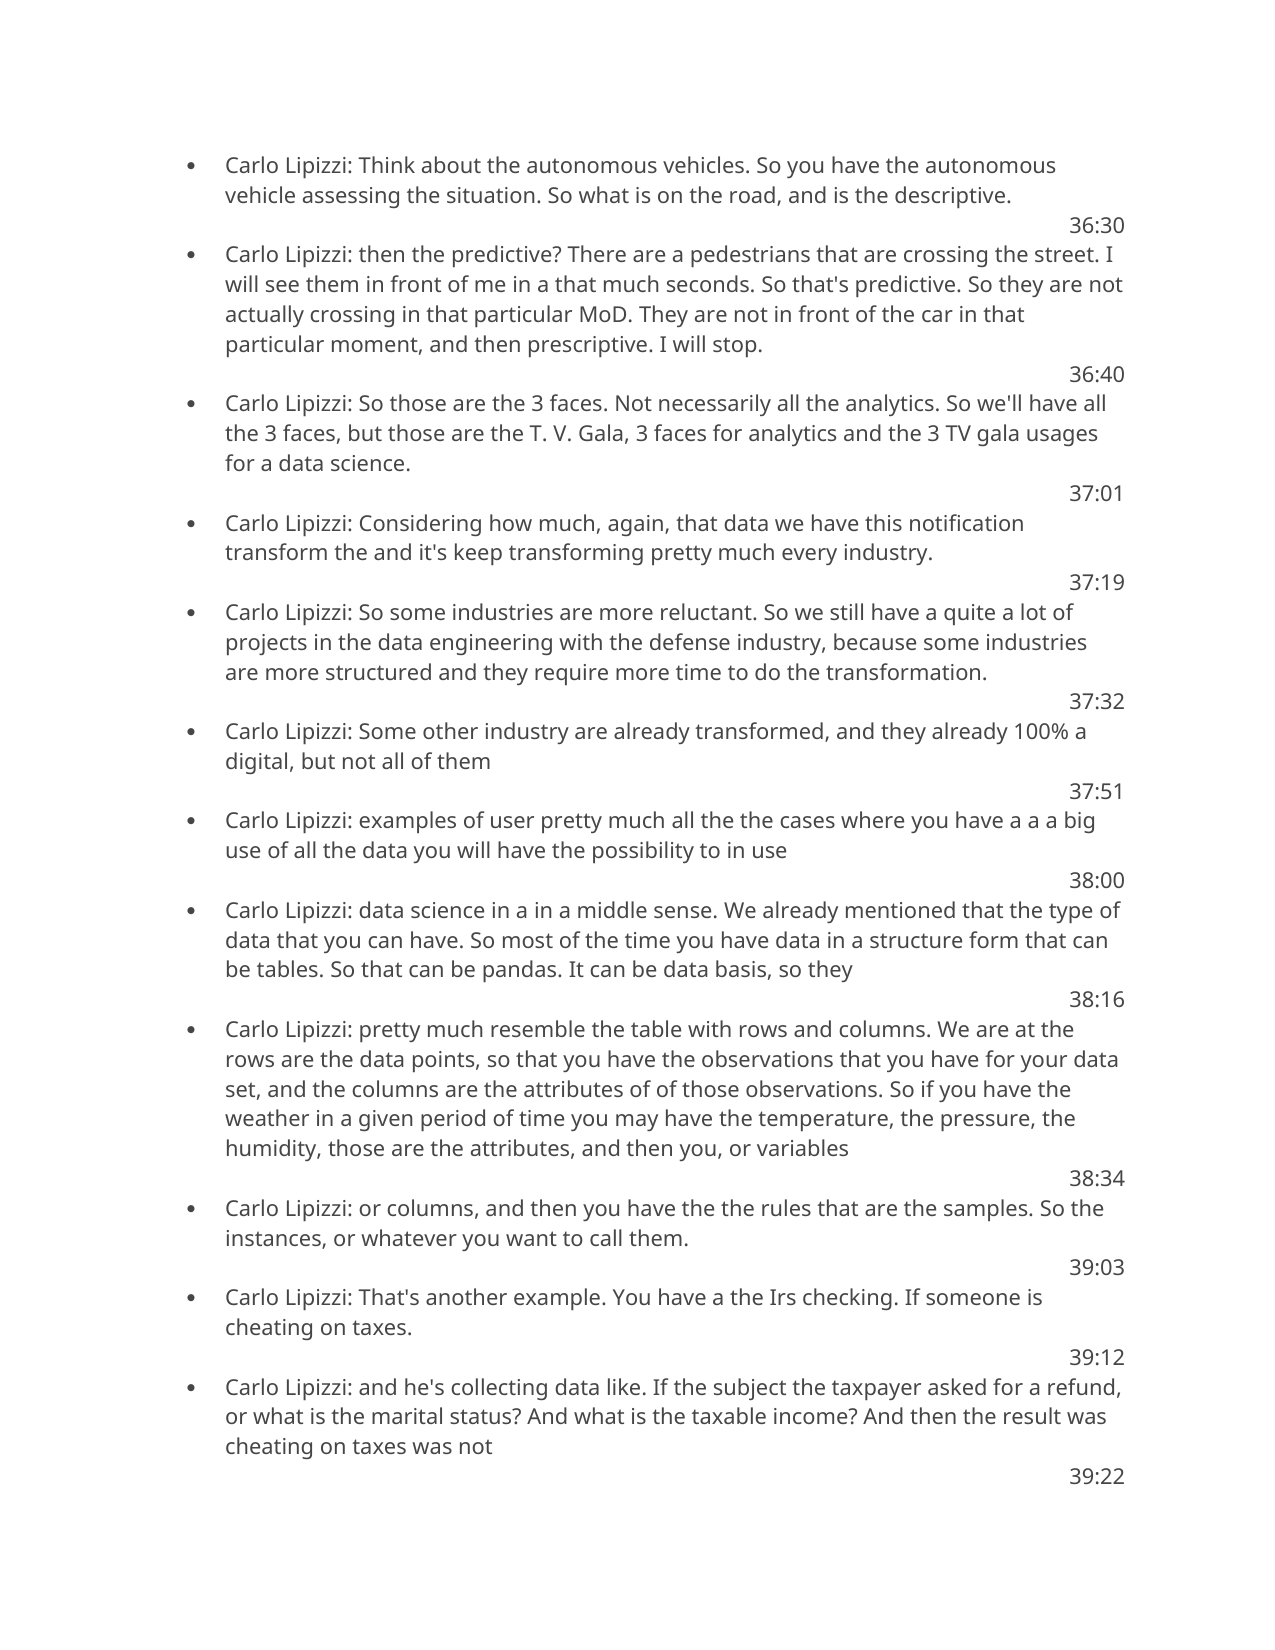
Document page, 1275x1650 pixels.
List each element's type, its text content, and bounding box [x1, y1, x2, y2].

text 37:51 [225, 776, 1125, 805]
list Carlo Lipizzi: That's another example. You have a the Irs checking. If someone is cheating on taxes. [187, 1282, 1125, 1342]
list Carlo Lipizzi: Some other industry are already transformed, and they already 100% a digital, but not all of them [187, 716, 1125, 776]
list Carlo Lipizzi: So some industries are more reluctant. So we still have a quite a lot of projects in the data engineering with the defense industry, because some industries are more structured and they require more time to do the transformation. [187, 597, 1125, 686]
list Carlo Lipizzi: Think about the autonomous vehicles. So you have the autonomous vehicle assessing the situation. So what is on the road, and is the descriptive. [187, 150, 1125, 209]
list Carlo Lipizzi: or columns, and then you have the the rules that are the samples. So the instances, or whatever you want to call them. [187, 1193, 1125, 1252]
list Carlo Lipizzi: pretty much resemble the table with rows and columns. We are at the rows are the data points, so that you have the observations that you have for your data set, and the columns are the attributes of of those observations. So if you have the weather in a given period of time you may have the temperature, the pressure, the humidity, those are the attributes, and then you, or variables [187, 1014, 1125, 1163]
text 37:01 [225, 478, 1125, 507]
list Carlo Lipizzi: and he's collecting data like. If the subject the taxpayer asked for a refund, or what is the marital status? And what is the taxable income? And then the result was cheating on taxes was not [187, 1371, 1125, 1461]
text 38:34 [225, 1163, 1125, 1193]
text 36:40 [225, 358, 1125, 388]
text 39:12 [225, 1342, 1125, 1371]
list Carlo Lipizzi: examples of user pretty much all the the cases where you have a a a big use of all the data you will have the possibility to in use [187, 805, 1125, 865]
text 39:03 [225, 1252, 1125, 1282]
text 39:22 [225, 1461, 1125, 1491]
text 38:00 [225, 865, 1125, 895]
text 38:16 [225, 984, 1125, 1014]
list Carlo Lipizzi: then the predictive? There are a pedestrians that are crossing the street. I will see them in front of me in a that much seconds. So that's predictive. So they are not actually crossing in that particular MoD. They are not in front of the car in that particular moment, and then prescriptive. I will stop. [187, 239, 1125, 358]
text 37:32 [225, 686, 1125, 716]
list Carlo Lipizzi: So those are the 3 faces. Not necessarily all the analytics. So we'll have all the 3 faces, but those are the T. V. Gala, 3 faces for analytics and the 3 TV gala usages for a data science. [187, 388, 1125, 478]
list Carlo Lipizzi: data science in a in a middle sense. We already mentioned that the type of data that you can have. So most of the time you have data in a structure form that can be tables. So that can be pandas. It can be data basis, so they [187, 895, 1125, 984]
list Carlo Lipizzi: Considering how much, again, that data we have this notification transform the and it's keep transforming pretty much every industry. [187, 507, 1125, 567]
text 37:19 [225, 567, 1125, 597]
text 36:30 [225, 209, 1125, 239]
